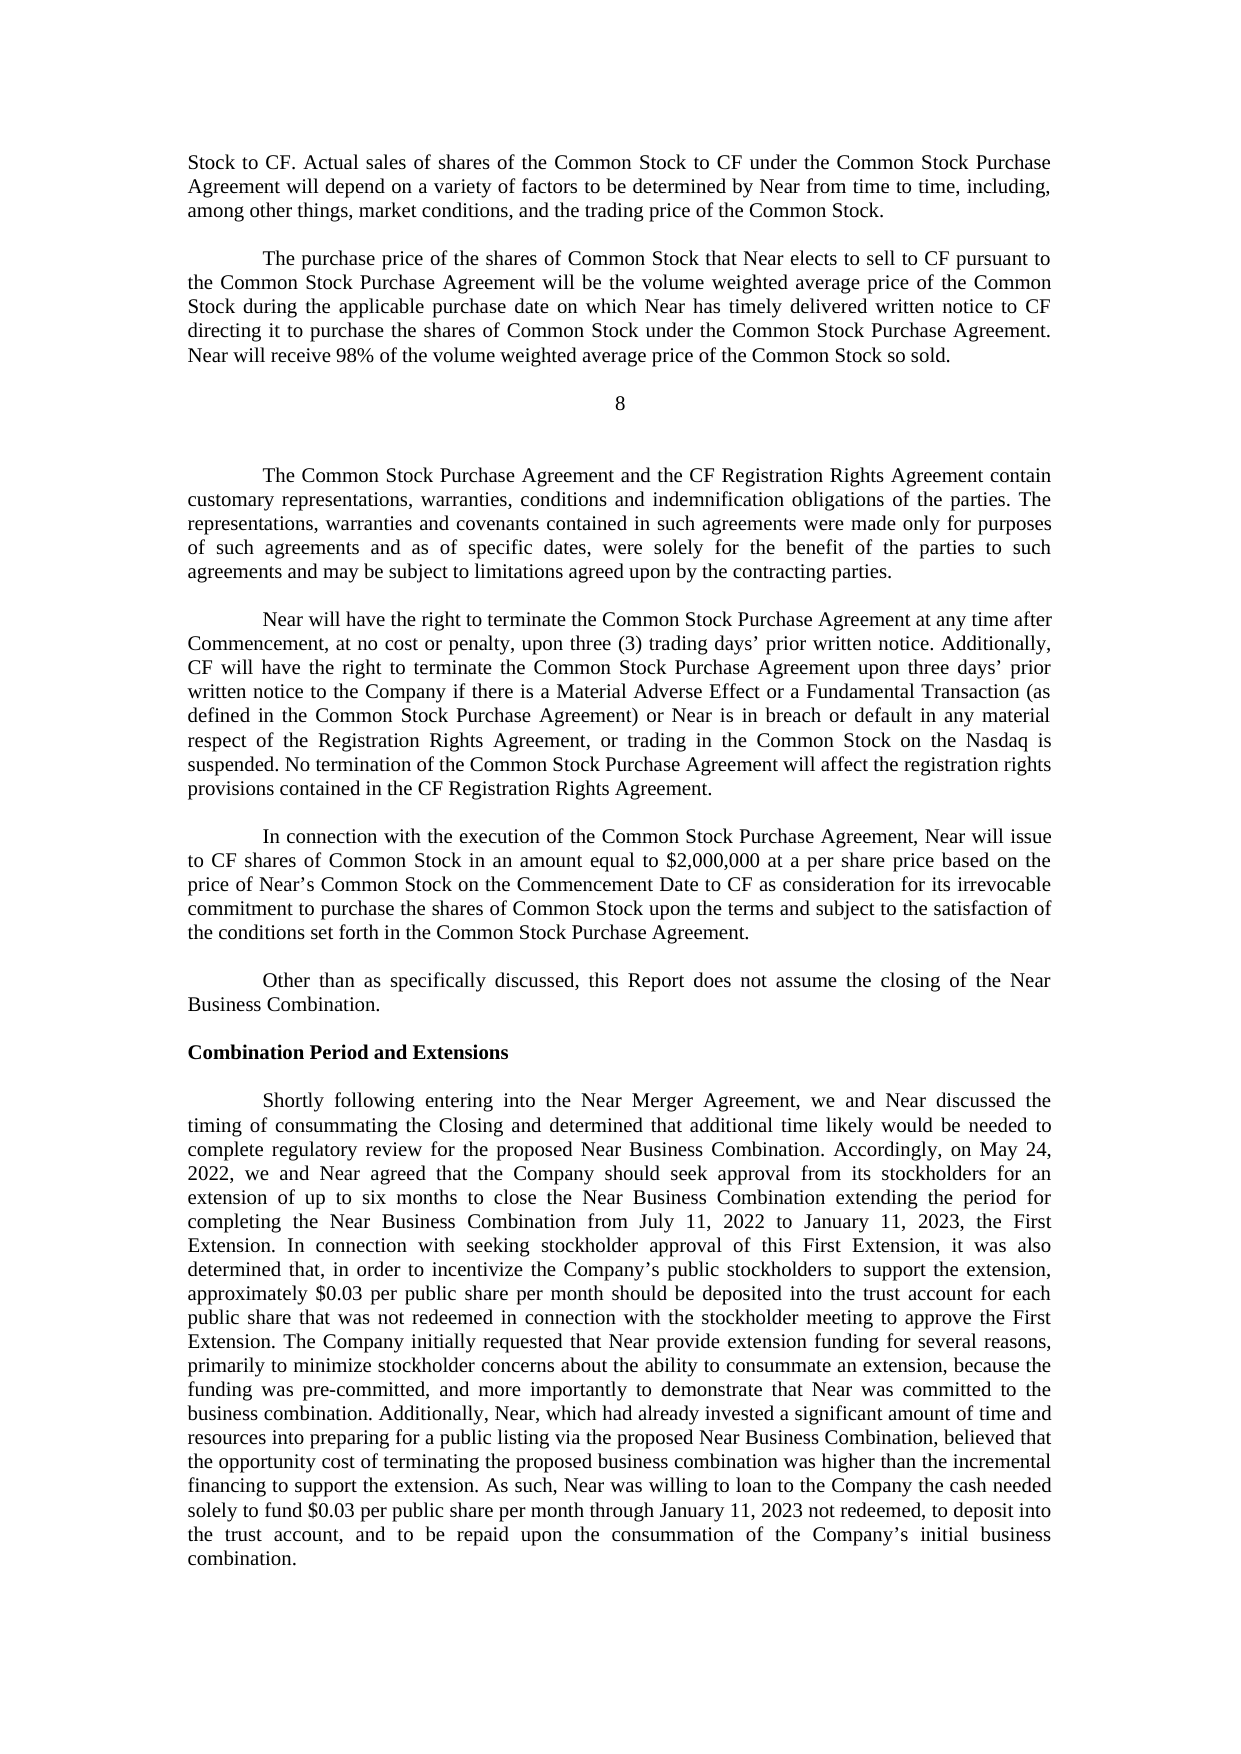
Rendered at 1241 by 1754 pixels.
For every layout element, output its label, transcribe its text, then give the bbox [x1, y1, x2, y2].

text In connection with the execution of the Common Stock Purchase Agreement, Near will issue to CF shares of Common Stock in an amount equal to $2,000,000 at a per share price based on the price of Near’s Common Stock on the Commencement Date to CF as consideration for its irrevocable commitment to purchase the shares of Common Stock upon the terms and subject to the satisfaction of the conditions set forth in the Common Stock Purchase Agreement. [187, 824, 1053, 944]
text Near will have the right to terminate the Common Stock Purchase Agreement at any time after Commencement, at no cost or penalty, upon three (3) trading days’ prior written notice. Additionally, CF will have the right to terminate the Common Stock Purchase Agreement upon three days’ prior written notice to the Company if there is a Material Adverse Effect or a Fundamental Transaction (as defined in the Common Stock Purchase Agreement) or Near is in breach or default in any material respect of the Registration Rights Agreement, or trading in the Common Stock on the Nasdaq is suspended. No termination of the Common Stock Purchase Agreement will affect the registration rights provisions contained in the CF Registration Rights Agreement. [187, 607, 1053, 800]
text Shortly following entering into the Near Merger Agreement, we and Near discussed the timing of consummating the Closing and determined that additional time likely would be needed to complete regulatory review for the proposed Near Business Combination. Accordingly, on May 24, 2022, we and Near agreed that the Company should seek approval from its stockholders for an extension of up to six months to close the Near Business Combination extending the period for completing the Near Business Combination from July 11, 2022 to January 11, 2023, the First Extension. In connection with seeking stockholder approval of this First Extension, it was also determined that, in order to incentivize the Company’s public stockholders to support the extension, approximately $0.03 per public share per month should be deposited into the trust account for each public share that was not redeemed in connection with the stockholder meeting to approve the First Extension. The Company initially requested that Near provide extension funding for several reasons, primarily to minimize stockholder concerns about the ability to consummate an extension, because the funding was pre-committed, and more importantly to demonstrate that Near was committed to the business combination. Additionally, Near, which had already invested a significant amount of time and resources into preparing for a public listing via the proposed Near Business Combination, believed that the opportunity cost of terminating the proposed business combination was higher than the incremental financing to support the extension. As such, Near was willing to loan to the Company the cash needed solely to fund $0.03 per public share per month through January 11, 2023 not redeemed, to deposit into the trust account, and to be repaid upon the consummation of the Company’s initial business combination. [187, 1088, 1053, 1570]
text The Common Stock Purchase Agreement and the CF Registration Rights Agreement contain customary representations, warranties, conditions and indemnification obligations of the parties. The representations, warranties and covenants contained in such agreements were made only for purposes of such agreements and as of specific dates, were solely for the benefit of the parties to such agreements and may be subject to limitations agreed upon by the contracting parties. [187, 463, 1053, 583]
text The purchase price of the shares of Common Stock that Near elects to sell to CF pursuant to the Common Stock Purchase Agreement will be the volume weighted average price of the Common Stock during the applicable purchase date on which Near has timely delivered written notice to CF directing it to purchase the shares of Common Stock under the Common Stock Purchase Agreement. Near will receive 98% of the volume weighted average price of the Common Stock so sold. [187, 246, 1053, 367]
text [187, 150, 1053, 222]
text Other than as specifically discussed, this Report does not assume the closing of the Near Business Combination. [187, 968, 1053, 1016]
text 8 [187, 391, 1053, 415]
text Combination Period and Extensions [187, 1040, 1053, 1064]
